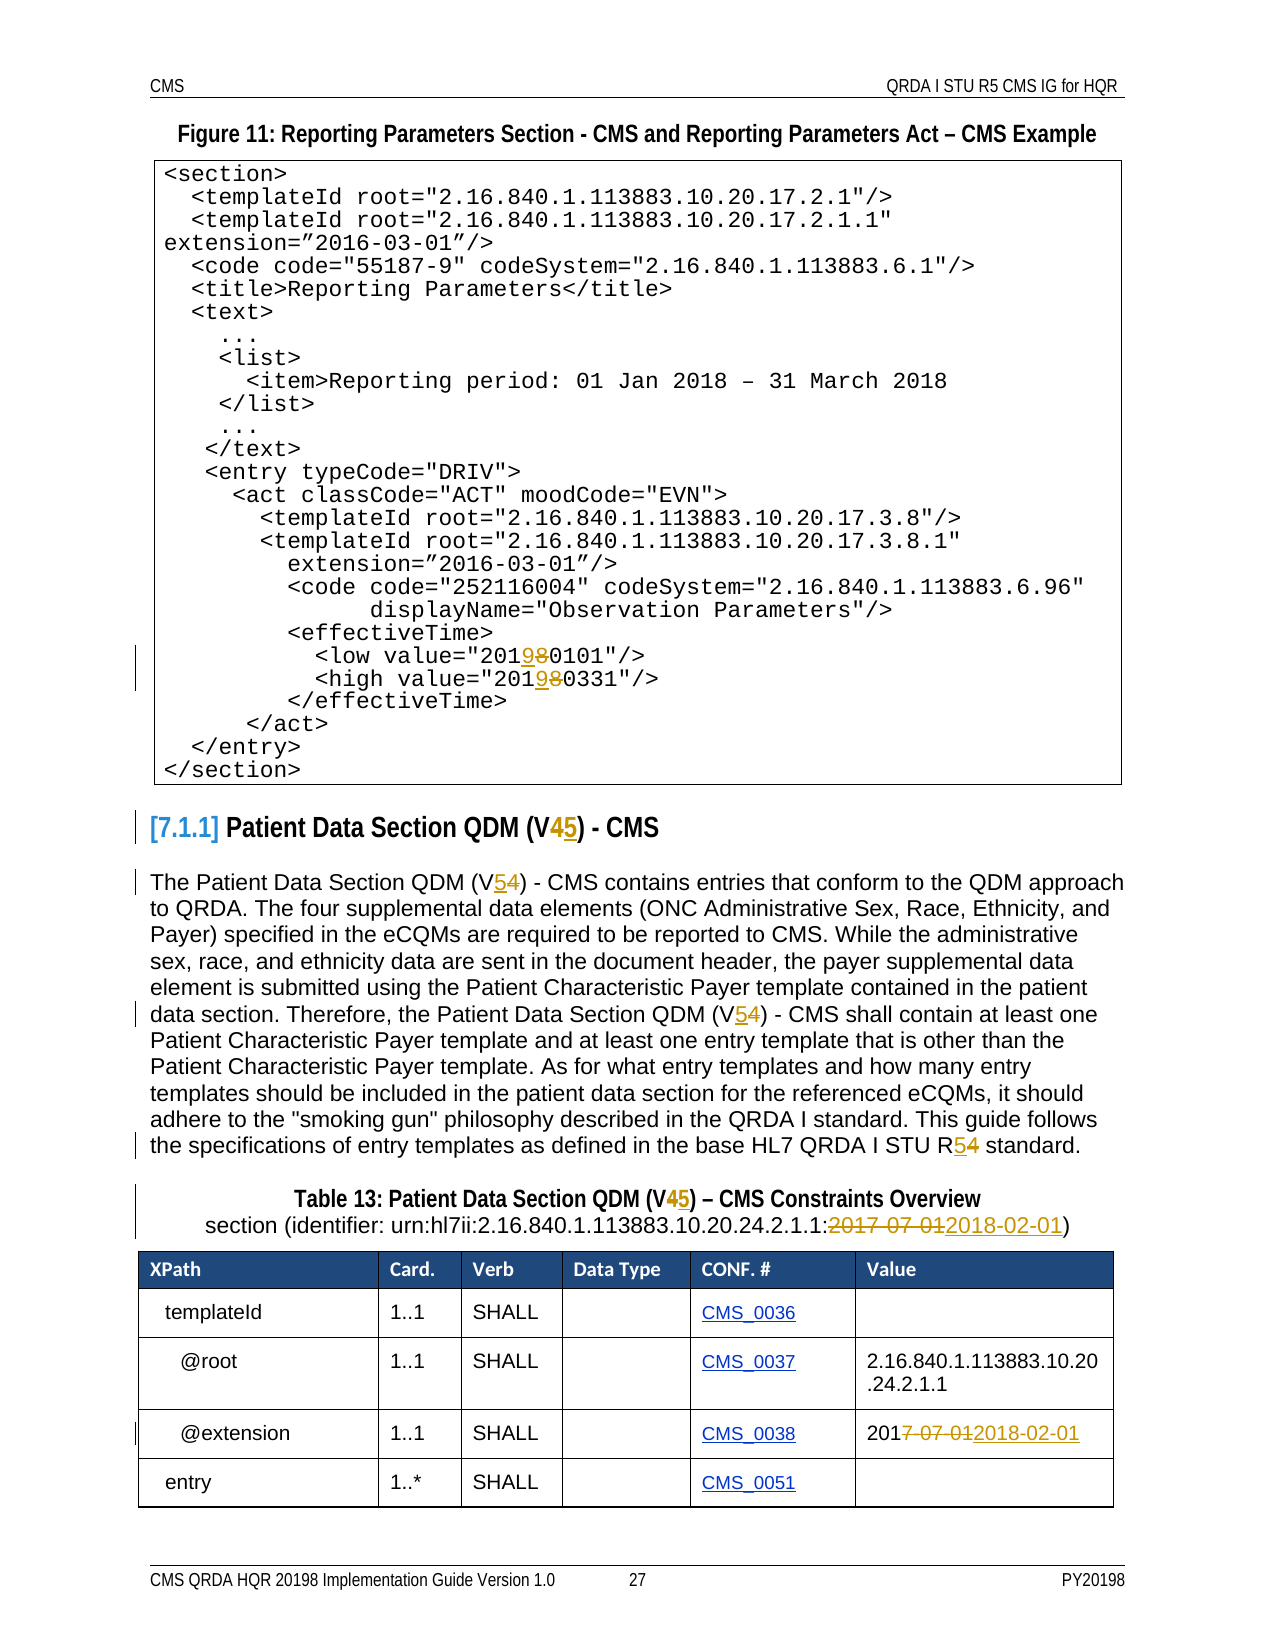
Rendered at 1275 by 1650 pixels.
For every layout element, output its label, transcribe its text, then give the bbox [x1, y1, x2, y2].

text </list> [155, 389, 1121, 412]
text <templateId root="2.16.840.1.113883.10.20.17.3.8.1" extension=”2016-03-01”/> [155, 527, 1121, 573]
table_cell templateId [139, 1289, 378, 1337]
table_cell SHALL [462, 1459, 562, 1506]
text displayName="Observation Parameters"/> [155, 596, 1121, 619]
table_cell [856, 1289, 1113, 1337]
table_cell 2.16.840.1.113883.10.20.24.2.1.1 [856, 1338, 1113, 1408]
text <list> [155, 344, 1121, 367]
text <title>Reporting Parameters</title> [155, 275, 1121, 298]
table_cell 1..1 [379, 1289, 461, 1337]
text <text> [155, 298, 1121, 321]
table_cell CMS_0051 [691, 1459, 855, 1506]
table_cell SHALL [462, 1289, 562, 1337]
table_cell @root [139, 1338, 378, 1408]
table_header XPath [139, 1252, 378, 1288]
text <section> [155, 161, 1121, 183]
text section (identifier: urn:hl7ii:2.16.840.1.113883.10.20.24.2.1.1:) [150, 1212, 1125, 1239]
text <entry typeCode="DRIV"> [155, 458, 1121, 481]
text <high value="2010331"/> [155, 664, 1121, 687]
table_cell CMS_0038 [691, 1410, 855, 1457]
text <code code="55187-9" codeSystem="2.16.840.1.113883.6.1"/> [155, 252, 1121, 275]
table_cell CMS_0036 [691, 1289, 855, 1337]
text <templateId root="2.16.840.1.113883.10.20.17.2.1.1" extension=”2016-03-01”/> [155, 206, 1121, 252]
table_cell @extension [139, 1410, 378, 1457]
text The Patient Data Section QDM (V) - CMS contains entries that conform to the QDM approach to QRDA. The four supplemental data elements (ONC Administrative Sex, Race, Ethnicity, and Payer) specified in the eCQMs are required to be reported to CMS. While the administrative sex, race, and ethnicity data are sent in the document header, the payer supplemental data element is submitted using the Patient Characteristic Payer template contained in the patient data section. Therefore, the Patient Data Section QDM (V) - CMS shall contain at least one Patient Characteristic Payer template and at least one entry template that is other than the Patient Characteristic Payer template. As for what entry templates and how many entry templates should be included in the patient data section for the referenced eCQMs, it should adhere to the "smoking gun" philosophy described in the QRDA I standard. This guide follows the specifications of entry templates as defined in the base HL7 QRDA I STU R standard. [150, 869, 1125, 1159]
table_header Verb [462, 1252, 562, 1288]
text <item>Reporting period: 01 Jan 2018 – 31 March 2018 [155, 367, 1121, 389]
text Figure 11: Reporting Parameters Section - CMS and Reporting Parameters Act – CMS Example [150, 119, 1125, 148]
table_cell 1..* [379, 1459, 461, 1506]
text </effectiveTime> [155, 687, 1121, 710]
table_header Data Type [563, 1252, 690, 1288]
text </text> [155, 435, 1121, 458]
table_cell 1..1 [379, 1410, 461, 1457]
text <templateId root="2.16.840.1.113883.10.20.17.2.1"/> [155, 183, 1121, 206]
table_cell [856, 1459, 1113, 1506]
table_cell 201 [856, 1410, 1113, 1457]
text </section> [155, 756, 1121, 784]
table_header Card. [379, 1252, 461, 1288]
text Table 12: Patient Data Section QDM (V) – CMS Constraints Overview [150, 1184, 1125, 1212]
table_cell [563, 1289, 690, 1337]
table_cell CMS_0037 [691, 1338, 855, 1408]
table_header CONF. # [691, 1252, 855, 1288]
table_header Value [856, 1252, 1113, 1288]
table_cell SHALL [462, 1410, 562, 1457]
table_cell [563, 1459, 690, 1506]
text </entry> [155, 733, 1121, 756]
table_cell SHALL [462, 1338, 562, 1408]
text ... [155, 412, 1121, 435]
table_cell [563, 1338, 690, 1408]
subtitle Patient Data Section QDM (V) - CMS [150, 810, 1125, 844]
table_cell entry [139, 1459, 378, 1506]
table_cell 1..1 [379, 1338, 461, 1408]
text <code code="252116004" codeSystem="2.16.840.1.113883.6.96" [155, 573, 1121, 596]
table_cell [563, 1410, 690, 1457]
text <effectiveTime> [155, 619, 1121, 642]
text <low value="2010101"/> [155, 642, 1121, 664]
text </act> [155, 710, 1121, 733]
text <act classCode="ACT" moodCode="EVN"> [155, 481, 1121, 504]
text <templateId root="2.16.840.1.113883.10.20.17.3.8"/> [155, 504, 1121, 527]
text ... [155, 321, 1121, 344]
